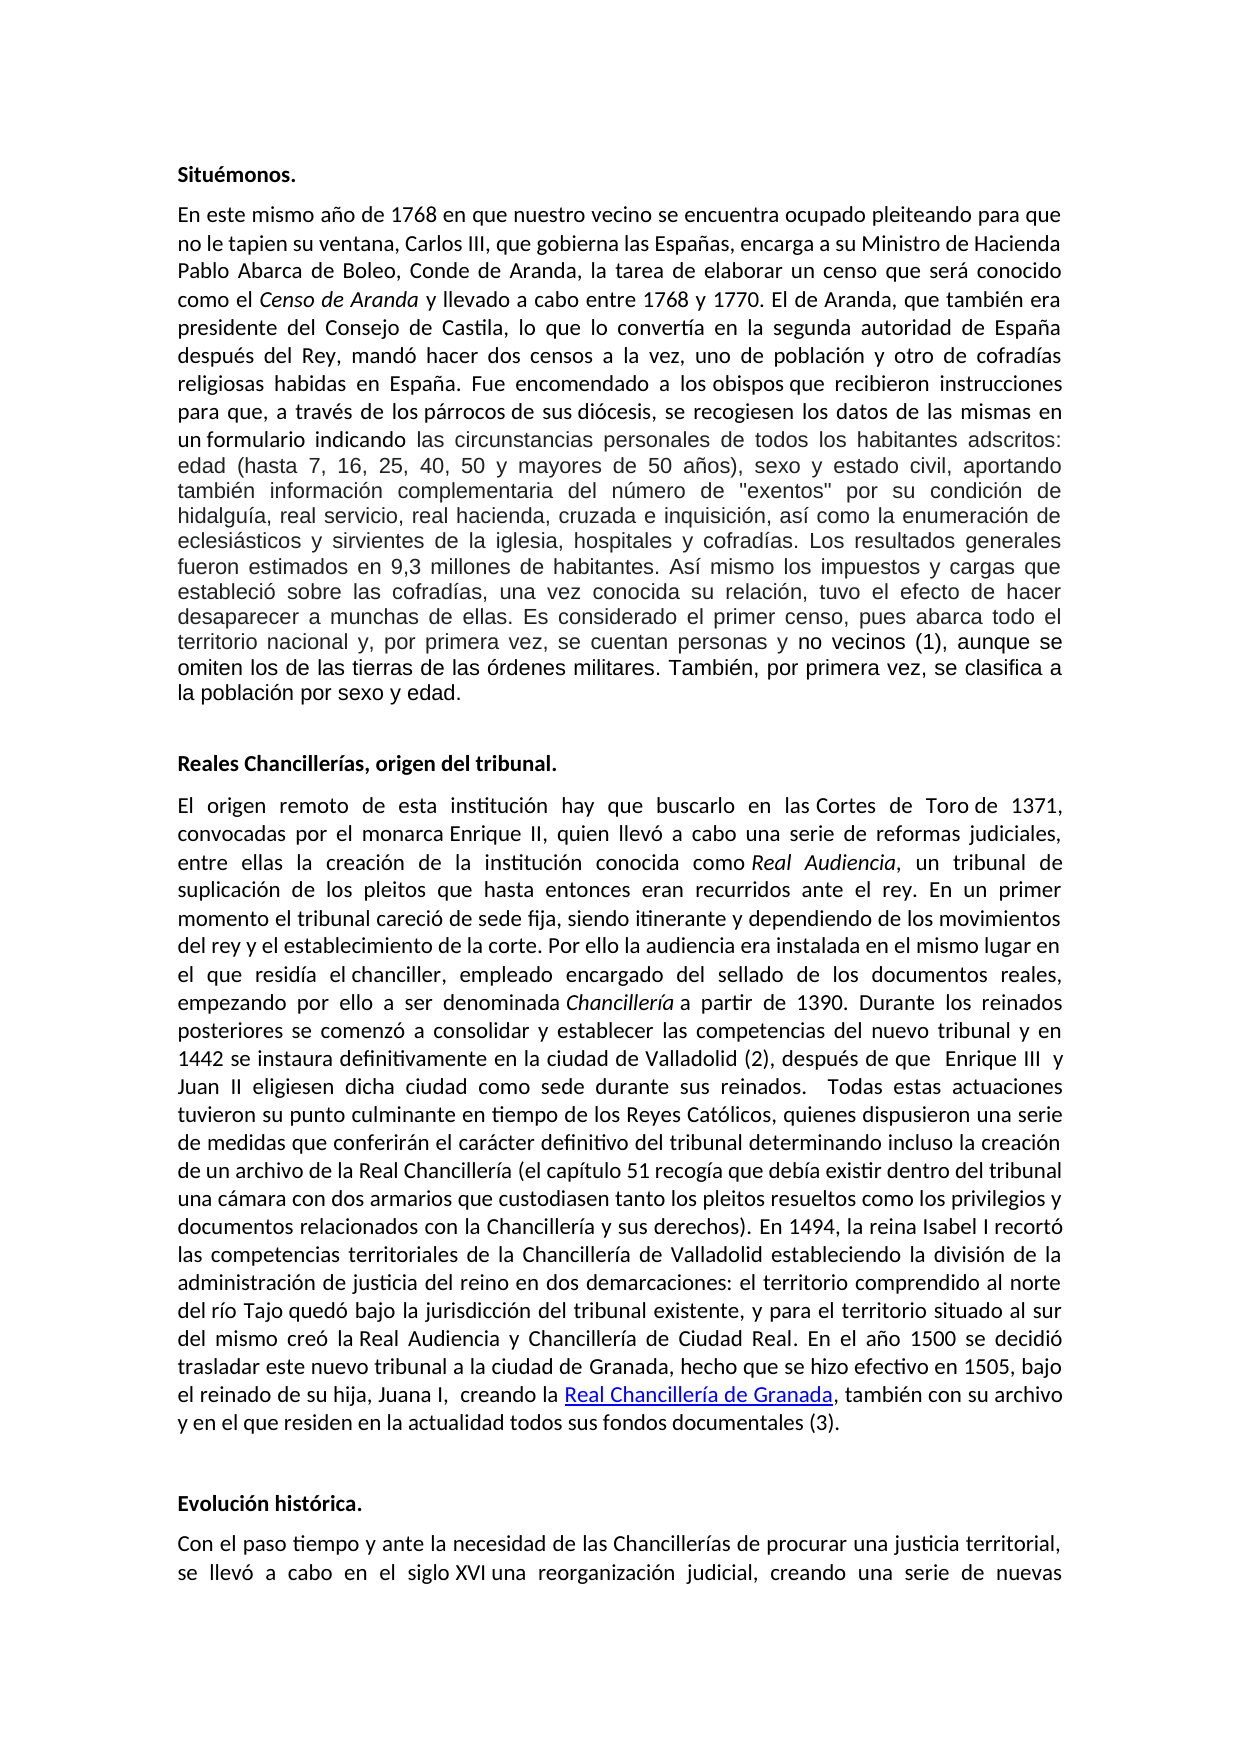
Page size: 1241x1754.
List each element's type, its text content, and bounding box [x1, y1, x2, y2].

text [177, 1529, 1063, 1586]
subtitle Reales Chancillerías, origen del tribunal. [177, 749, 1063, 777]
text El origen remoto de esta institución hay que buscarlo en las Cortes de Toro de 1371, convocadas por el monarca Enrique II, quien llevó a cabo una serie de reformas judiciales, entre ellas la creación de la institución conocida como Real Audiencia, un tribunal de suplicación de los pleitos que hasta entonces eran recurridos ante el rey. En un primer momento el tribunal careció de sede fija, siendo itinerante y dependiendo de los movimientos del rey y el establecimiento de la corte. Por ello la audiencia era instalada en el mismo lugar en el que residía el chanciller, empleado encargado del sellado de los documentos reales, empezando por ello a ser denominada Chancillería a partir de 1390. Durante los reinados posteriores se comenzó a consolidar y establecer las competencias del nuevo tribunal y en 1442 se instaura definitivamente en la ciudad de Valladolid (2), después de que Enrique III y Juan II eligiesen dicha ciudad como sede durante sus reinados. Todas estas actuaciones tuvieron su punto culminante en tiempo de los Reyes Católicos, quienes dispusieron una serie de medidas que conferirán el carácter definitivo del tribunal determinando incluso la creación de un archivo de la Real Chancillería (el capítulo 51 recogía que debía existir dentro del tribunal una cámara con dos armarios que custodiasen tanto los pleitos resueltos como los privilegios y documentos relacionados con la Chancillería y sus derechos). ​En 1494, la reina Isabel I recortó las competencias territoriales de la Chancillería de Valladolid estableciendo la división de la administración de justicia del reino en dos demarcaciones: el territorio comprendido al norte del río Tajo quedó bajo la jurisdicción del tribunal existente, y para el territorio situado al sur del mismo creó la Real Audiencia y Chancillería de Ciudad Real. En el año 1500 se decidió trasladar este nuevo tribunal a la ciudad de Granada, hecho que se hizo efectivo en 1505, bajo el reinado de su hija, Juana I, creando la Real Chancillería de Granada, también con su archivo y en el que residen en la actualidad todos sus fondos documentales (3). [177, 792, 1063, 1436]
text En este mismo año de 1768 en que nuestro vecino se encuentra ocupado pleiteando para que no le tapien su ventana, Carlos III, que gobierna las Españas, encarga a su Ministro de Hacienda Pablo Abarca de Boleo, Conde de Aranda, la tarea de elaborar un censo que será conocido como el Censo de Aranda y llevado a cabo entre 1768 y 1770. El de Aranda, que también era presidente del Consejo de Castila, lo que lo convertía en la segunda autoridad de España después del Rey, mandó hacer dos censos a la vez, uno de población y otro de cofradías religiosas habidas en España. Fue encomendado a los obispos que recibieron instrucciones para que, a través de los párrocos de sus diócesis, se recogiesen los datos de las mismas en un formulario indicando las circunstancias personales de todos los habitantes adscritos: edad (hasta 7, 16, 25, 40, 50 y mayores de 50 años), sexo y estado civil, aportando también información complementaria del número de "exentos" por su condición de hidalguía, real servicio, real hacienda, cruzada e inquisición, así como la enumeración de eclesiásticos y sirvientes de la iglesia, hospitales y cofradías. Los resultados generales fueron estimados en 9,3 millones de habitantes. Así mismo los impuestos y cargas que estableció sobre las cofradías, una vez conocida su relación, tuvo el efecto de hacer desaparecer a munchas de ellas. Es considerado el primer censo, pues abarca todo el territorio nacional y, por primera vez, se cuentan personas y no vecinos (1), aunque se omiten los de las tierras de las órdenes militares. También, por primera vez, se clasifica a la población por sexo y edad. ​ [177, 201, 1063, 705]
text Evolución histórica. [177, 1489, 1063, 1517]
text Situémonos. [177, 160, 1063, 188]
